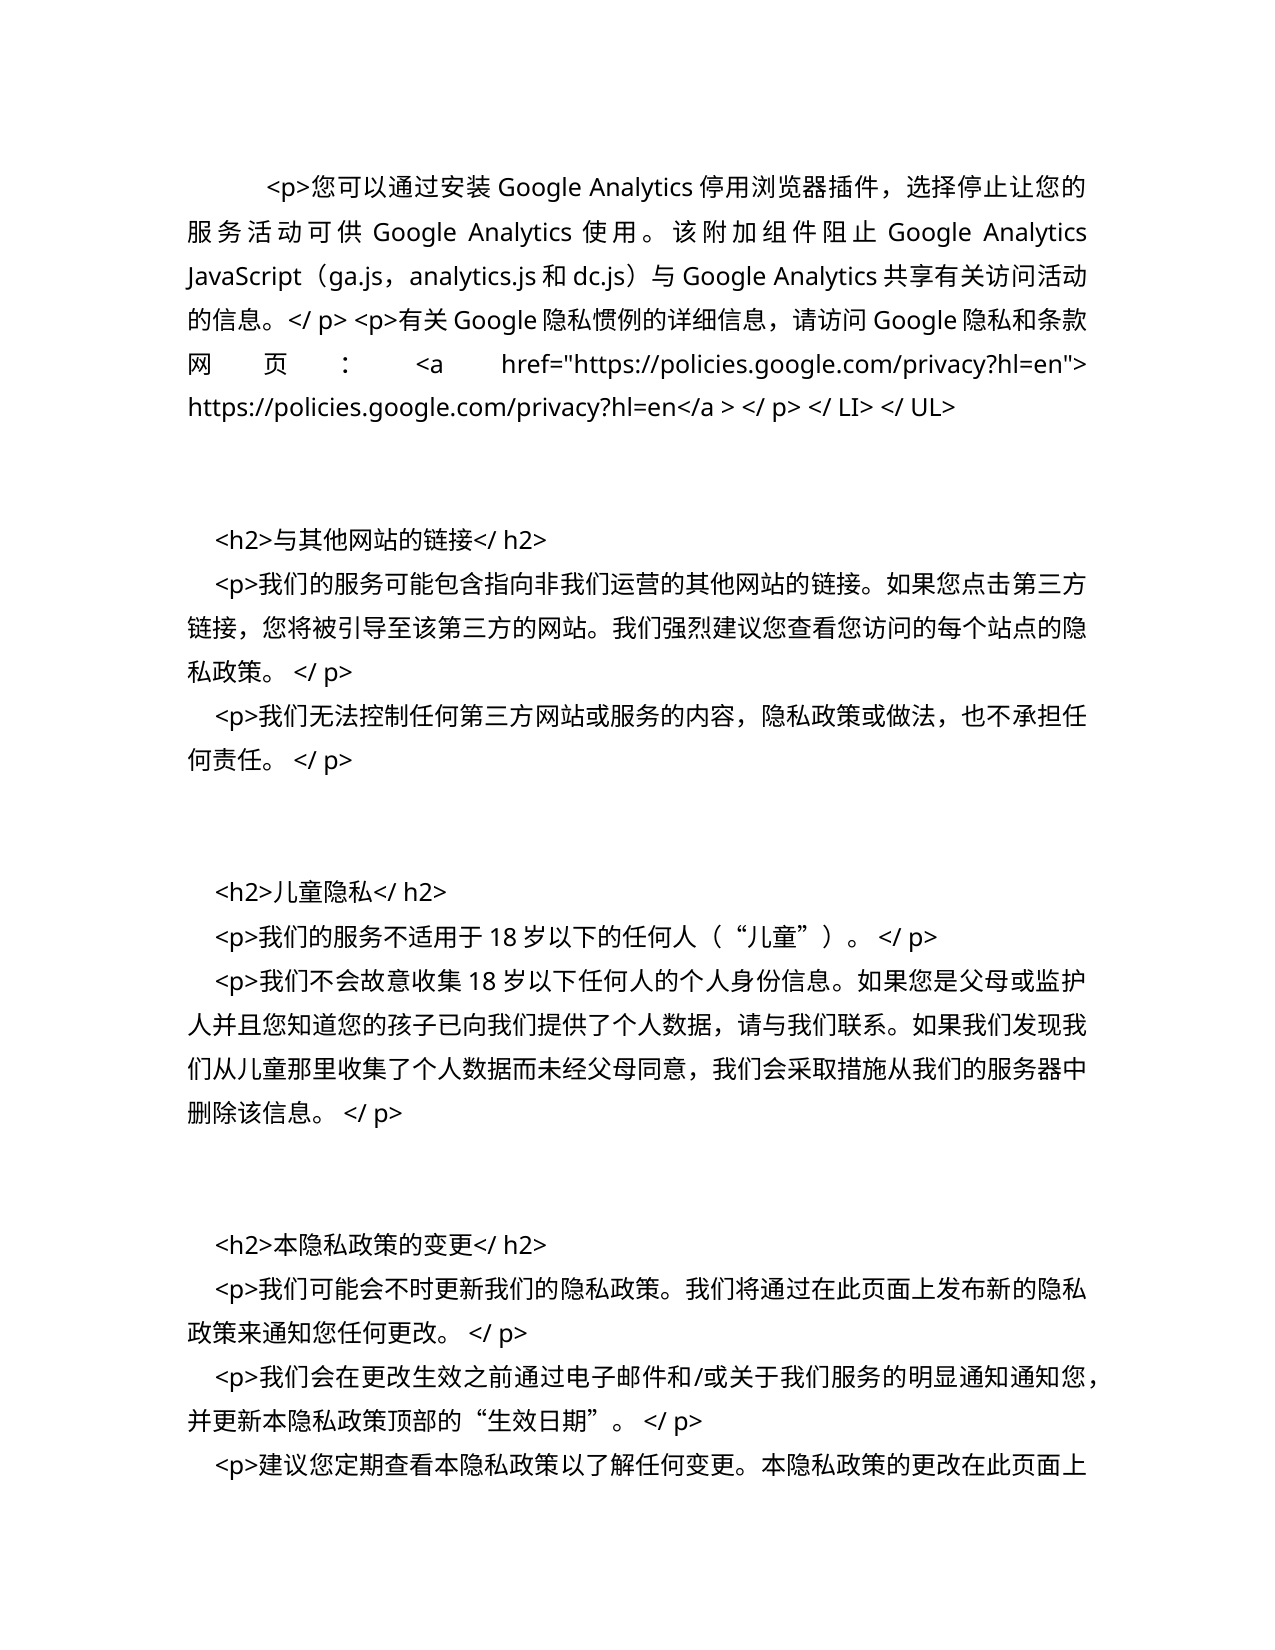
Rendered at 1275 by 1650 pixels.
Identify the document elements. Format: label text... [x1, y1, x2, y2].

text <h2>本隐私政策的变更</ h2> [187, 1222, 1087, 1266]
text <p>我们无法控制任何第三方网站或服务的内容，隐私政策或做法，也不承担任何责任。 </ p> [187, 693, 1087, 781]
text <p>我们会在更改生效之前通过电子邮件和/或关于我们服务的明显通知通知您，并更新本隐私政策顶部的“生效日期”。 </ p> [187, 1354, 1087, 1442]
text <p>我们的服务可能包含指向非我们运营的其他网站的链接。如果您点击第三方链接，您将被引导至该第三方的网站。我们强烈建议您查看您访问的每个站点的隐私政策。 </ p> [187, 561, 1087, 693]
text <p>我们可能会不时更新我们的隐私政策。我们将通过在此页面上发布新的隐私政策来通知您任何更改。 </ p> [187, 1266, 1087, 1354]
text <p>我们的服务不适用于18岁以下的任何人（“儿童”）。 </ p> [187, 913, 1087, 957]
text <h2>儿童隐私</ h2> [187, 869, 1087, 913]
text <p>您可以通过安装Google Analytics停用浏览器插件，选择停止让您的服务活动可供Google Analytics使用。该附加组件阻止Google Analytics JavaScript（ga.js，analytics.js和dc.js）与Google Analytics共享有关访问活动的信息。</ p> <p>有关Google隐私惯例的详细信息，请访问Google隐私和条款网页：<a href="https://policies.google.com/privacy?hl=en"> https://policies.google.com/privacy?hl=en</a > </ p> </ LI> </ UL> [187, 164, 1087, 428]
text <p>我们不会故意收集18岁以下任何人的个人身份信息。如果您是父母或监护人并且您知道您的孩子已向我们提供了个人数据，请与我们联系。如果我们发现我们从儿童那里收集了个人数据而未经父母同意，我们会采取措施从我们的服务器中删除该信息。 </ p> [187, 957, 1087, 1133]
text <h2>与其他网站的链接</ h2> [187, 517, 1087, 561]
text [187, 1442, 1087, 1486]
